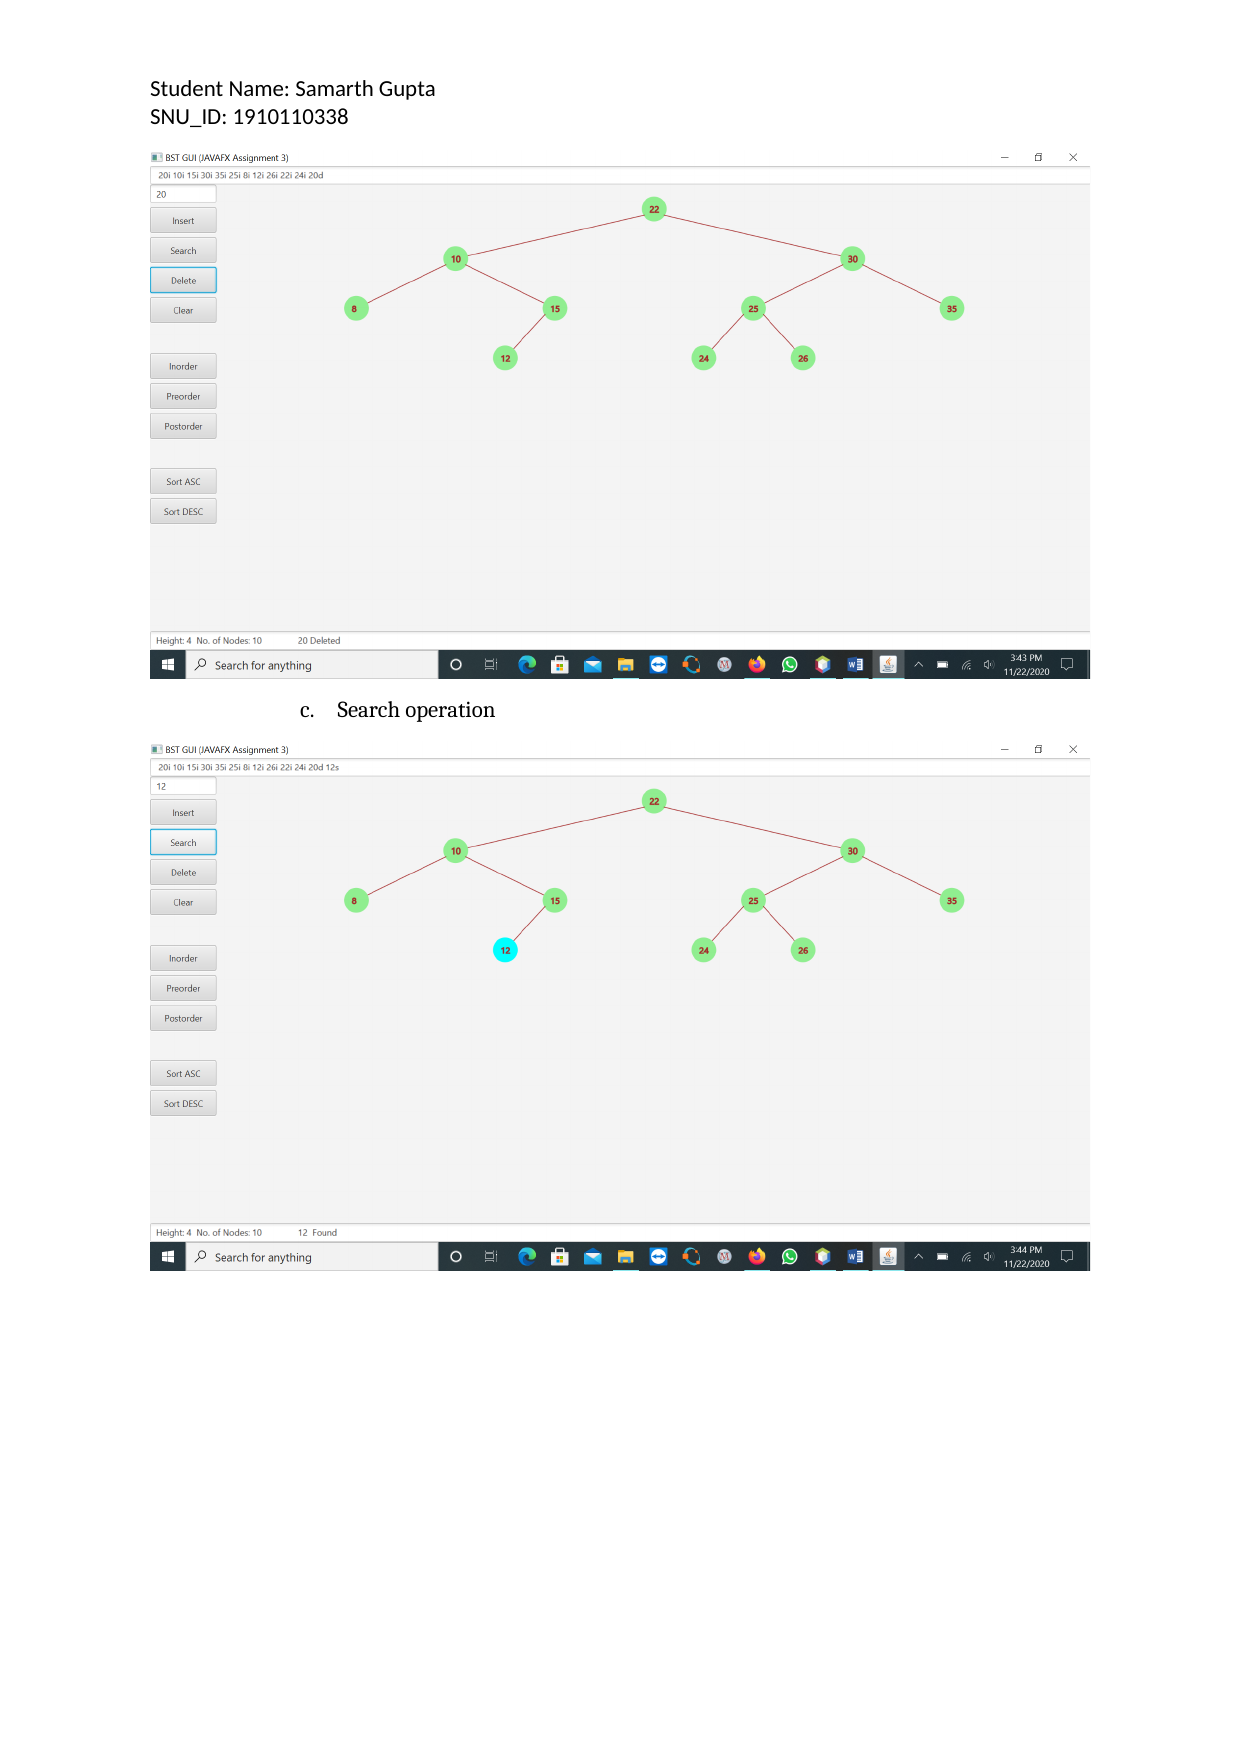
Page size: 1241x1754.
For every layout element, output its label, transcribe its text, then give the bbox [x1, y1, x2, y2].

picture [150, 741, 1091, 1271]
list Search operation [300, 697, 1090, 723]
picture [150, 150, 1091, 679]
